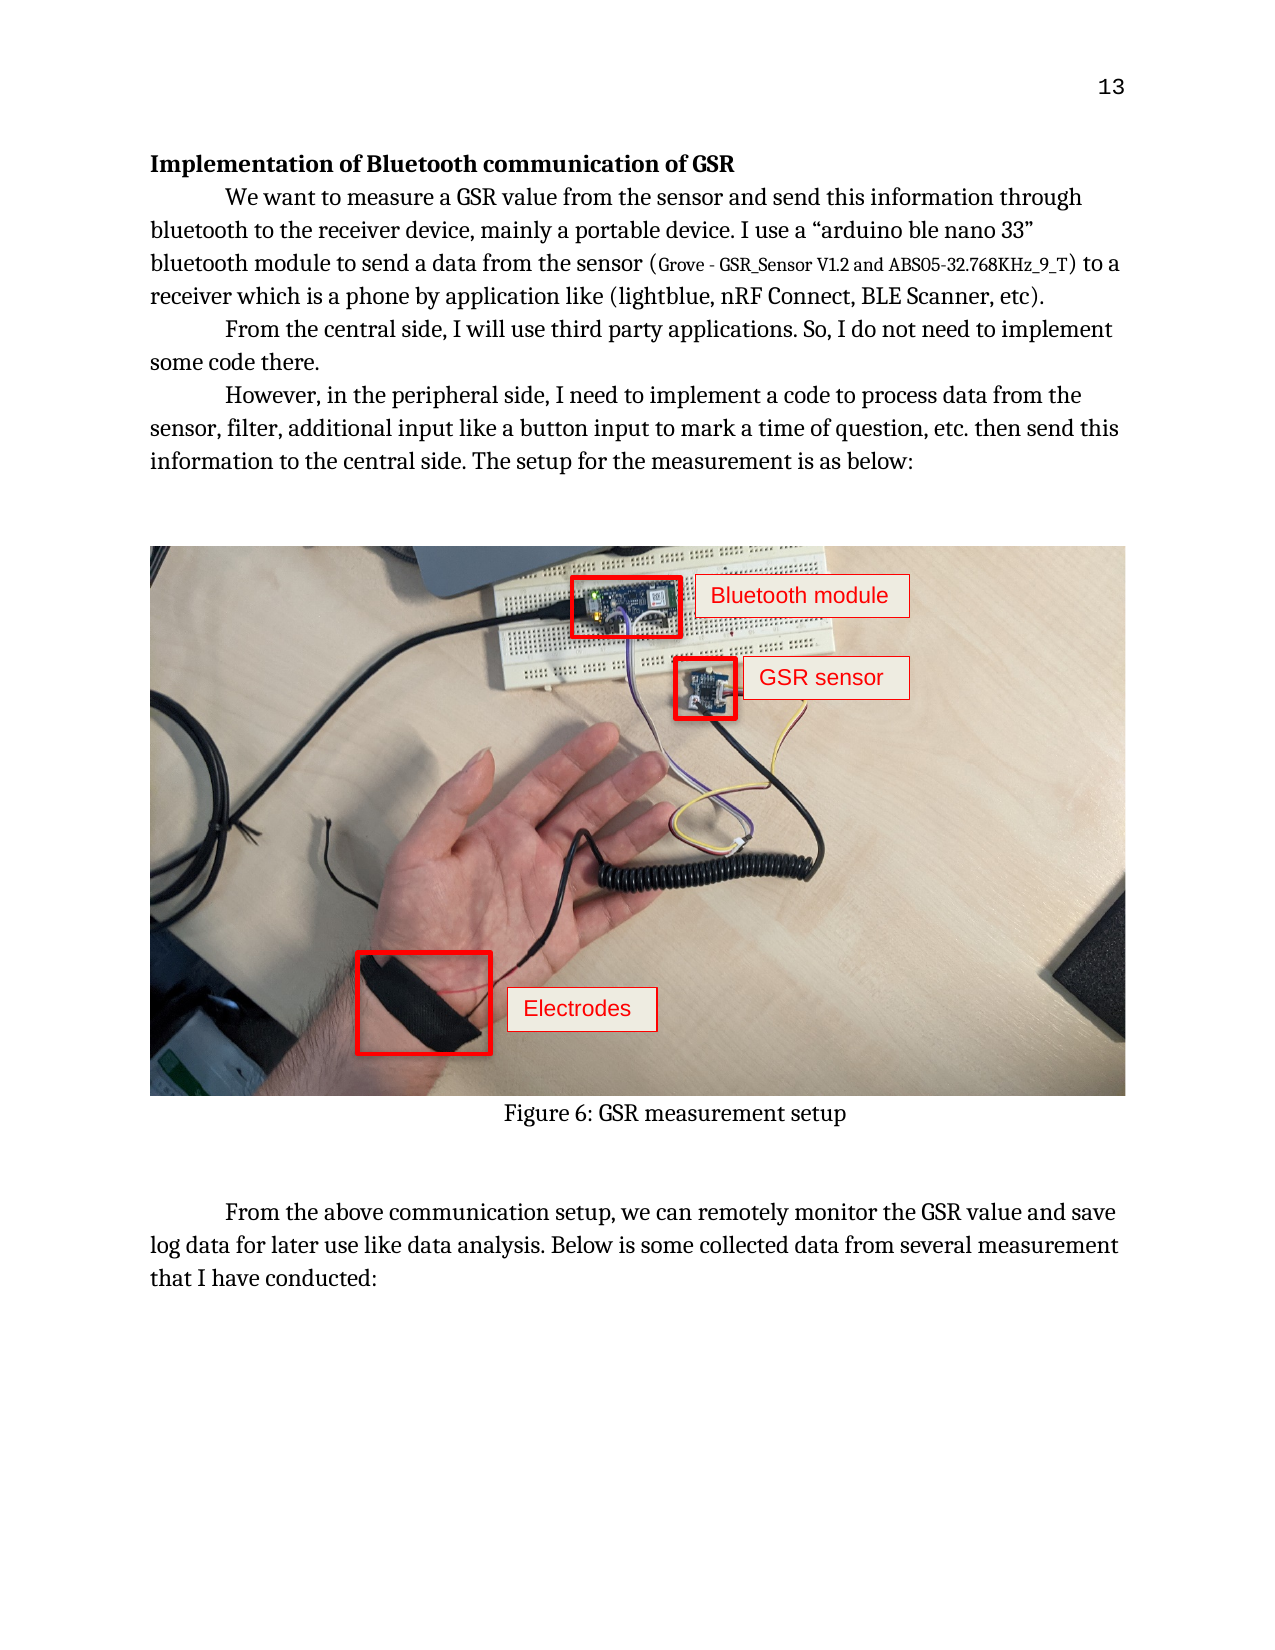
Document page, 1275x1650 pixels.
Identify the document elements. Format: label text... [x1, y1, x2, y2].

text Implementation of Bluetooth communication of GSR [150, 150, 1125, 179]
picture [150, 546, 1126, 1096]
text However, in the peripheral side, I need to implement a code to process data from the sensor, filter, additional input like a button input to mark a time of question, etc. then send this information to the central side. The setup for the measurement is as below: [150, 381, 1125, 476]
text Figure 6: GSR measurement setup [150, 1099, 1125, 1128]
text From the central side, I will use third party applications. So, I do not need to implement some code there. [150, 315, 1125, 377]
text We want to measure a GSR value from the sensor and send this information through bluetooth to the receiver device, mainly a portable device. I use a “arduino ble nano 33” bluetooth module to send a data from the sensor (Grove - GSR_Sensor V1.2 and ABS05-32.768KHz_9_T) to a receiver which is a phone by application like (lightblue, nRF Connect, BLE Scanner, etc). [150, 183, 1125, 311]
text From the above communication setup, we can remotely monitor the GSR value and save log data for later use like data analysis. Below is some collected data from several measurement that I have conducted: [150, 1198, 1125, 1293]
